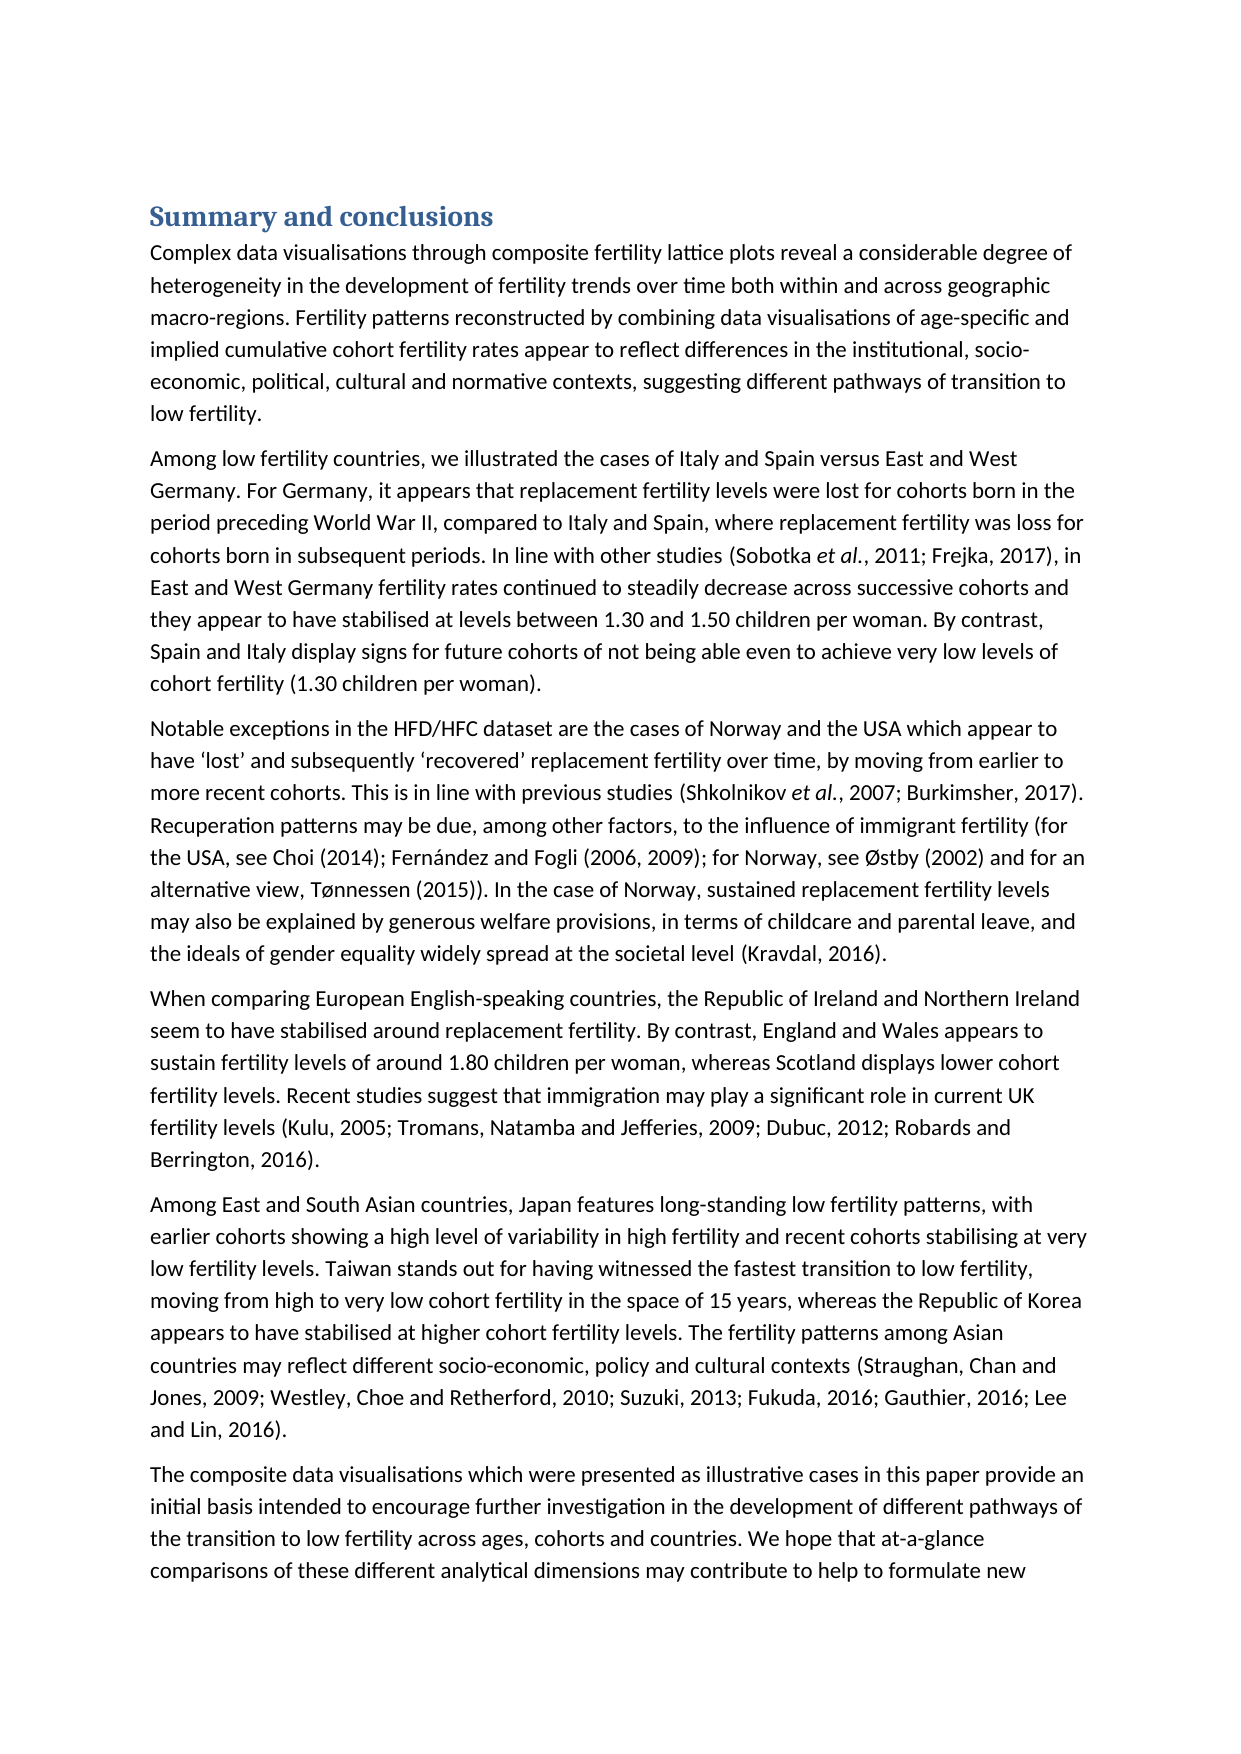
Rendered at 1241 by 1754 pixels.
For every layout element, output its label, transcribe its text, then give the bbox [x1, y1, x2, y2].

text Notable exceptions in the HFD/HFC dataset are the cases of Norway and the USA which appear to have ‘lost’ and subsequently ‘recovered’ replacement fertility over time, by moving from earlier to more recent cohorts. This is in line with previous studies (Shkolnikov et al., 2007; Burkimsher, 2017). Recuperation patterns may be due, among other factors, to the influence of immigrant fertility (for the USA, see Choi (2014); Fernández and Fogli (2006, 2009); for Norway, see Østby (2002) and for an alternative view, Tønnessen (2015)). In the case of Norway, sustained replacement fertility levels may also be explained by generous welfare provisions, in terms of childcare and parental leave, and the ideals of gender equality widely spread at the societal level (Kravdal, 2016). [150, 714, 1090, 967]
subtitle Summary and conclusions [150, 200, 1090, 233]
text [150, 1460, 1090, 1584]
text Complex data visualisations through composite fertility lattice plots reveal a considerable degree of heterogeneity in the development of fertility trends over time both within and across geographic macro-regions. Fertility patterns reconstructed by combining data visualisations of age-specific and implied cumulative cohort fertility rates appear to reflect differences in the institutional, socio-economic, political, cultural and normative contexts, suggesting different pathways of transition to low fertility. [150, 238, 1090, 427]
text Among low fertility countries, we illustrated the cases of Italy and Spain versus East and West Germany. For Germany, it appears that replacement fertility levels were lost for cohorts born in the period preceding World War II, compared to Italy and Spain, where replacement fertility was loss for cohorts born in subsequent periods. In line with other studies (Sobotka et al., 2011; Frejka, 2017), in East and West Germany fertility rates continued to steadily decrease across successive cohorts and they appear to have stabilised at levels between 1.30 and 1.50 children per woman. By contrast, Spain and Italy display signs for future cohorts of not being able even to achieve very low levels of cohort fertility (1.30 children per woman). [150, 444, 1090, 697]
text Among East and South Asian countries, Japan features long-standing low fertility patterns, with earlier cohorts showing a high level of variability in high fertility and recent cohorts stabilising at very low fertility levels. Taiwan stands out for having witnessed the fastest transition to low fertility, moving from high to very low cohort fertility in the space of 15 years, whereas the Republic of Korea appears to have stabilised at higher cohort fertility levels. The fertility patterns among Asian countries may reflect different socio-economic, policy and cultural contexts (Straughan, Chan and Jones, 2009; Westley, Choe and Retherford, 2010; Suzuki, 2013; Fukuda, 2016; Gauthier, 2016; Lee and Lin, 2016). [150, 1190, 1090, 1443]
text When comparing European English-speaking countries, the Republic of Ireland and Northern Ireland seem to have stabilised around replacement fertility. By contrast, England and Wales appears to sustain fertility levels of around 1.80 children per woman, whereas Scotland displays lower cohort fertility levels. Recent studies suggest that immigration may play a significant role in current UK fertility levels (Kulu, 2005; Tromans, Natamba and Jefferies, 2009; Dubuc, 2012; Robards and Berrington, 2016). [150, 984, 1090, 1173]
